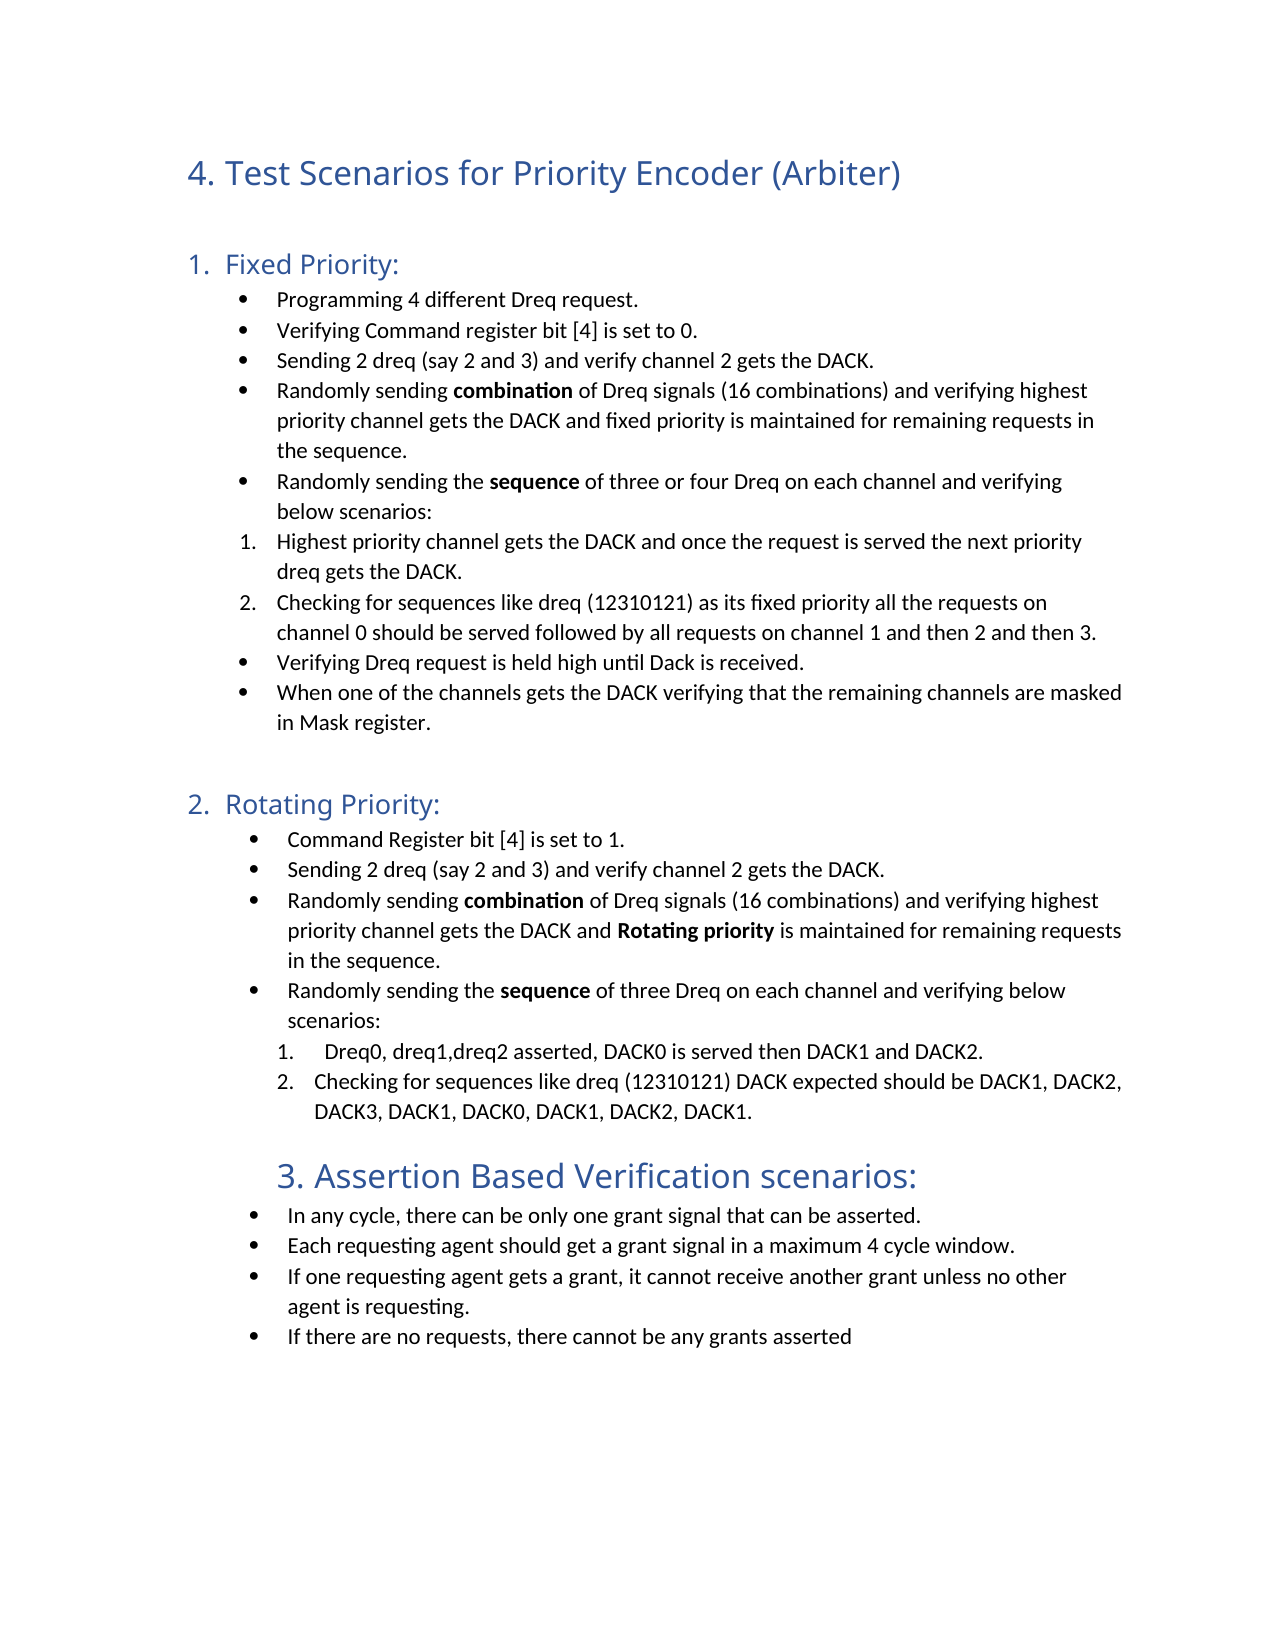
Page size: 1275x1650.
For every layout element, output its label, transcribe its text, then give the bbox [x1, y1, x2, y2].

list Command Register bit [4] is set to 1. [250, 825, 1125, 853]
subtitle Test Scenarios for Priority Encoder (Arbiter) [187, 150, 1125, 195]
list In any cycle, there can be only one grant signal that can be asserted. [250, 1201, 1125, 1229]
list If there are no requests, there cannot be any grants asserted [250, 1322, 1125, 1350]
list Randomly sending combination of Dreq signals (16 combinations) and verifying highest priority channel gets the DACK and fixed priority is maintained for remaining requests in the sequence. [239, 376, 1125, 465]
subtitle Assertion Based Verification scenarios: [277, 1152, 1125, 1198]
list Sending 2 dreq (say 2 and 3) and verify channel 2 gets the DACK. [239, 346, 1125, 374]
list Randomly sending the sequence of three Dreq on each channel and verifying below scenarios: [250, 976, 1125, 1035]
list Randomly sending the sequence of three or four Dreq on each channel and verifying below scenarios: [239, 467, 1125, 525]
list Programming 4 different Dreq request. [239, 286, 1125, 314]
list When one of the channels gets the DACK verifying that the remaining channels are masked in Mask register. [239, 678, 1125, 737]
list Verifying Dreq request is held high until Dack is received. [239, 648, 1125, 676]
list Checking for sequences like dreq (12310121) as its fixed priority all the requests on channel 0 should be served followed by all requests on channel 1 and then 2 and then 3. [239, 588, 1125, 646]
list Each requesting agent should get a grant signal in a maximum 4 cycle window. [250, 1232, 1125, 1260]
list Randomly sending combination of Dreq signals (16 combinations) and verifying highest priority channel gets the DACK and Rotating priority is maintained for remaining requests in the sequence. [250, 886, 1125, 974]
list Dreq0, dreq1,dreq2 asserted, DACK0 is served then DACK1 and DACK2. [277, 1037, 1125, 1065]
list Highest priority channel gets the DACK and once the request is served the next priority dreq gets the DACK. [239, 527, 1125, 586]
list If one requesting agent gets a grant, it cannot receive another grant unless no other agent is requesting. [250, 1262, 1125, 1320]
list Sending 2 dreq (say 2 and 3) and verify channel 2 gets the DACK. [250, 856, 1125, 884]
list Verifying Command register bit [4] is set to 0. [239, 316, 1125, 344]
list Checking for sequences like dreq (12310121) DACK expected should be DACK1, DACK2, DACK3, DACK1, DACK0, DACK1, DACK2, DACK1. [277, 1067, 1125, 1125]
subtitle Fixed Priority: [187, 246, 1125, 283]
subtitle Rotating Priority: [187, 786, 1125, 822]
